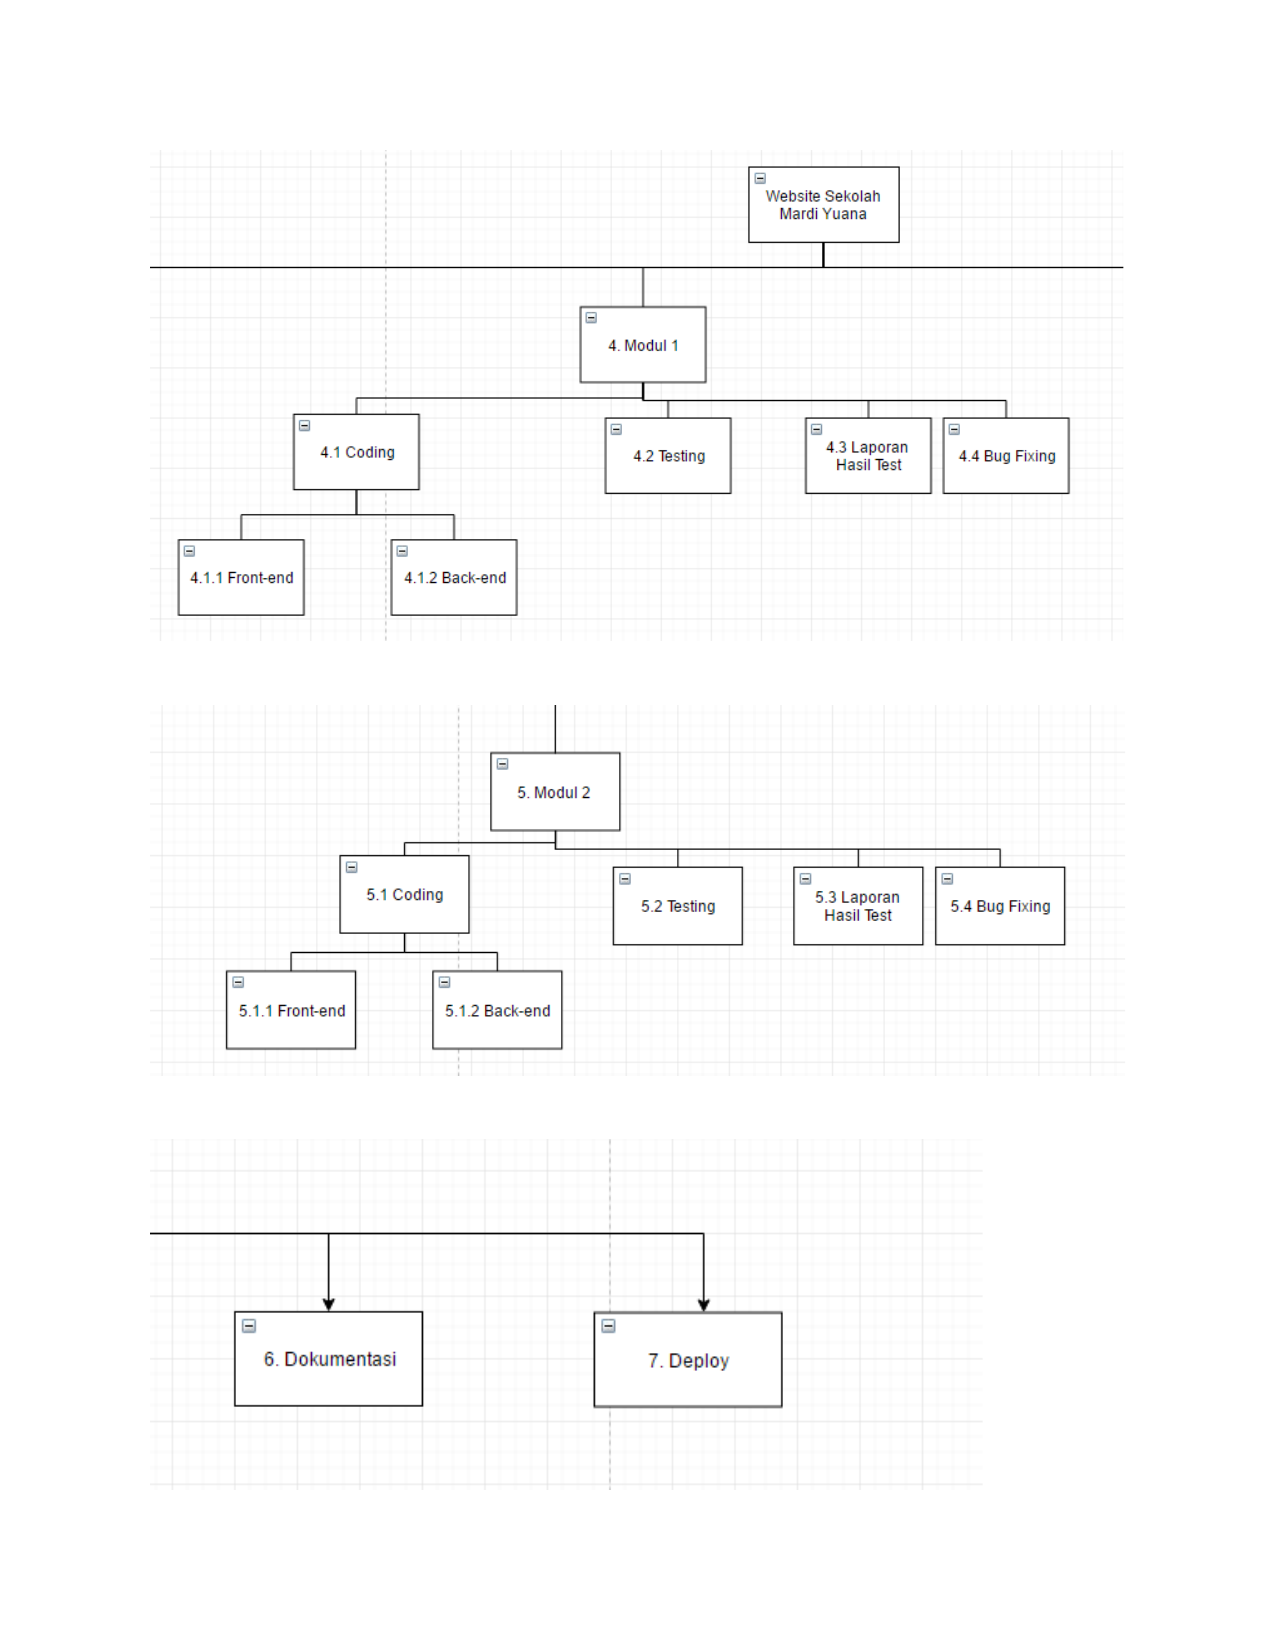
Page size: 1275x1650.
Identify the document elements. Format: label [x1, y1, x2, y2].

picture [150, 1139, 983, 1490]
picture [150, 150, 1124, 641]
picture [150, 705, 1125, 1076]
